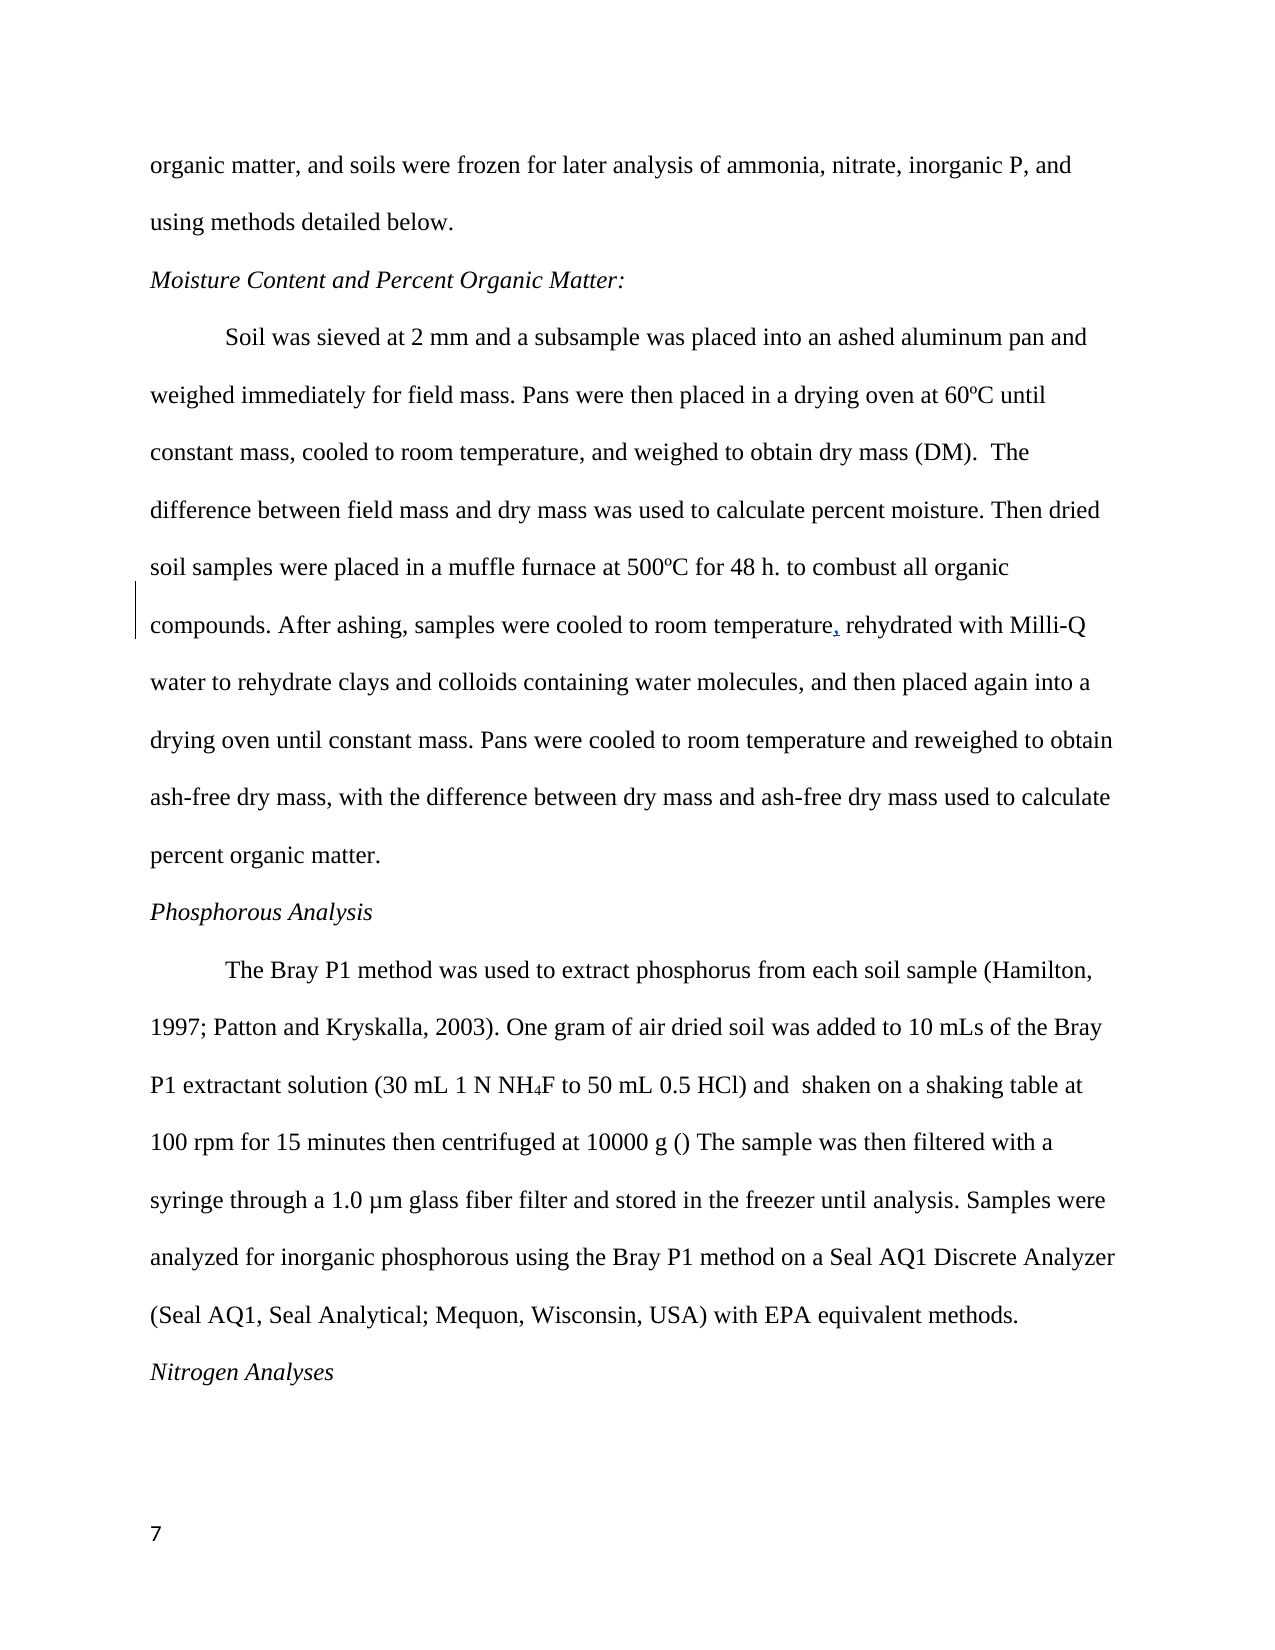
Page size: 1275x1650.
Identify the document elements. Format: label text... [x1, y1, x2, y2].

text The Bray P1 method was used to extract phosphorus from each soil sample (Hamilton, 1997; Patton and Kryskalla, 2003). One gram of air dried soil was added to 10 mLs of the Bray P1 extractant solution (30 mL 1 N NH4F to 50 mL 0.5 HCl) and shaken on a shaking table at 100 rpm for 15 minutes then centrifuged at 10000 g () The sample was then filtered with a syringe through a 1.0 µm glass fiber filter and stored in the freezer until analysis. Samples were analyzed for inorganic phosphorous using the Bray P1 method on a Seal AQ1 Discrete Analyzer (Seal AQ1, Seal Analytical; Mequon, Wisconsin, USA) with EPA equivalent methods. [150, 955, 1125, 1329]
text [150, 150, 1125, 236]
text Nitrogen Analyses [150, 1357, 1125, 1386]
text Phosphorous Analysis [150, 897, 1125, 926]
text Moisture Content and Percent Organic Matter: [150, 265, 1125, 294]
text Soil was sieved at 2 mm and a subsample was placed into an ashed aluminum pan and weighed immediately for field mass. Pans were then placed in a drying oven at 60ºC until constant mass, cooled to room temperature, and weighed to obtain dry mass (DM). The difference between field mass and dry mass was used to calculate percent moisture. Then dried soil samples were placed in a muffle furnace at 500ºC for 48 h. to combust all organic compounds. After ashing, samples were cooled to room temperature rehydrated with Milli-Q water to rehydrate clays and colloids containing water molecules, and then placed again into a drying oven until constant mass. Pans were cooled to room temperature and reweighed to obtain ash-free dry mass, with the difference between dry mass and ash-free dry mass used to calculate percent organic matter. [150, 322, 1125, 869]
